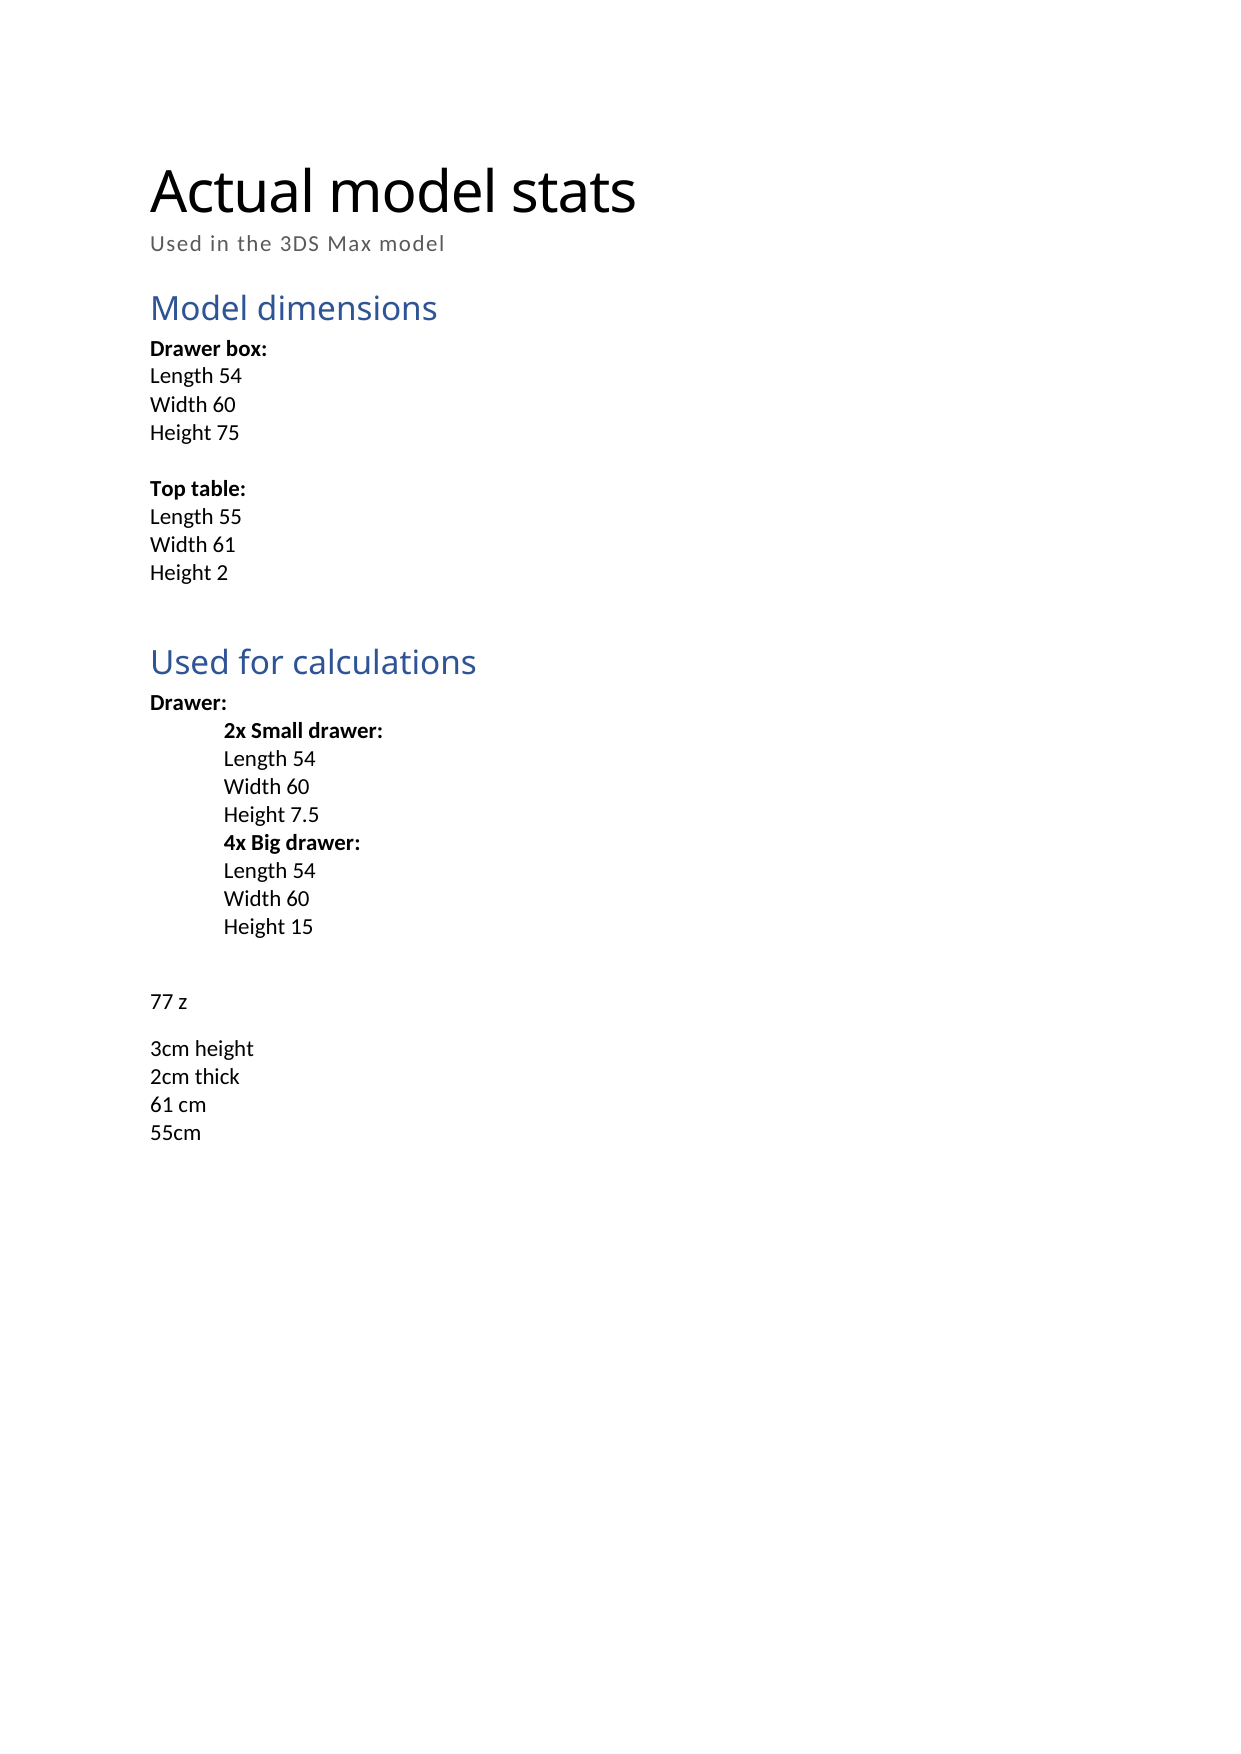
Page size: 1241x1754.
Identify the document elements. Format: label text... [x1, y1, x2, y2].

text Width 60 [224, 772, 1090, 800]
subtitle Used in the 3DS Max model [150, 229, 1090, 257]
text 61 cm [150, 1090, 1090, 1118]
text 55cm [150, 1118, 1090, 1146]
subtitle Used for calculations [150, 639, 1090, 684]
text Drawer: [150, 688, 1090, 716]
text 2cm thick [150, 1062, 1090, 1090]
text 77 z [150, 987, 1090, 1015]
text Length 54 [224, 856, 1090, 884]
text 4x Big drawer: [224, 828, 1090, 856]
text Height 7.5 [224, 800, 1090, 828]
text Top table: [150, 474, 1090, 502]
text Width 60 [224, 884, 1090, 912]
text Length 54 [150, 362, 1090, 390]
text Height 2 [150, 558, 1090, 586]
text Height 15 [224, 912, 1090, 940]
text Length 55 [150, 502, 1090, 530]
text Height 75 [150, 418, 1090, 446]
text Length 54 [224, 744, 1090, 772]
text Drawer box: [150, 334, 1090, 362]
text 2x Small drawer: [224, 716, 1090, 744]
title Actual model stats [150, 150, 1090, 229]
text Width 60 [150, 390, 1090, 418]
text Width 61 [150, 530, 1090, 558]
text 3cm height [150, 1034, 1090, 1062]
subtitle Model dimensions [150, 285, 1090, 330]
